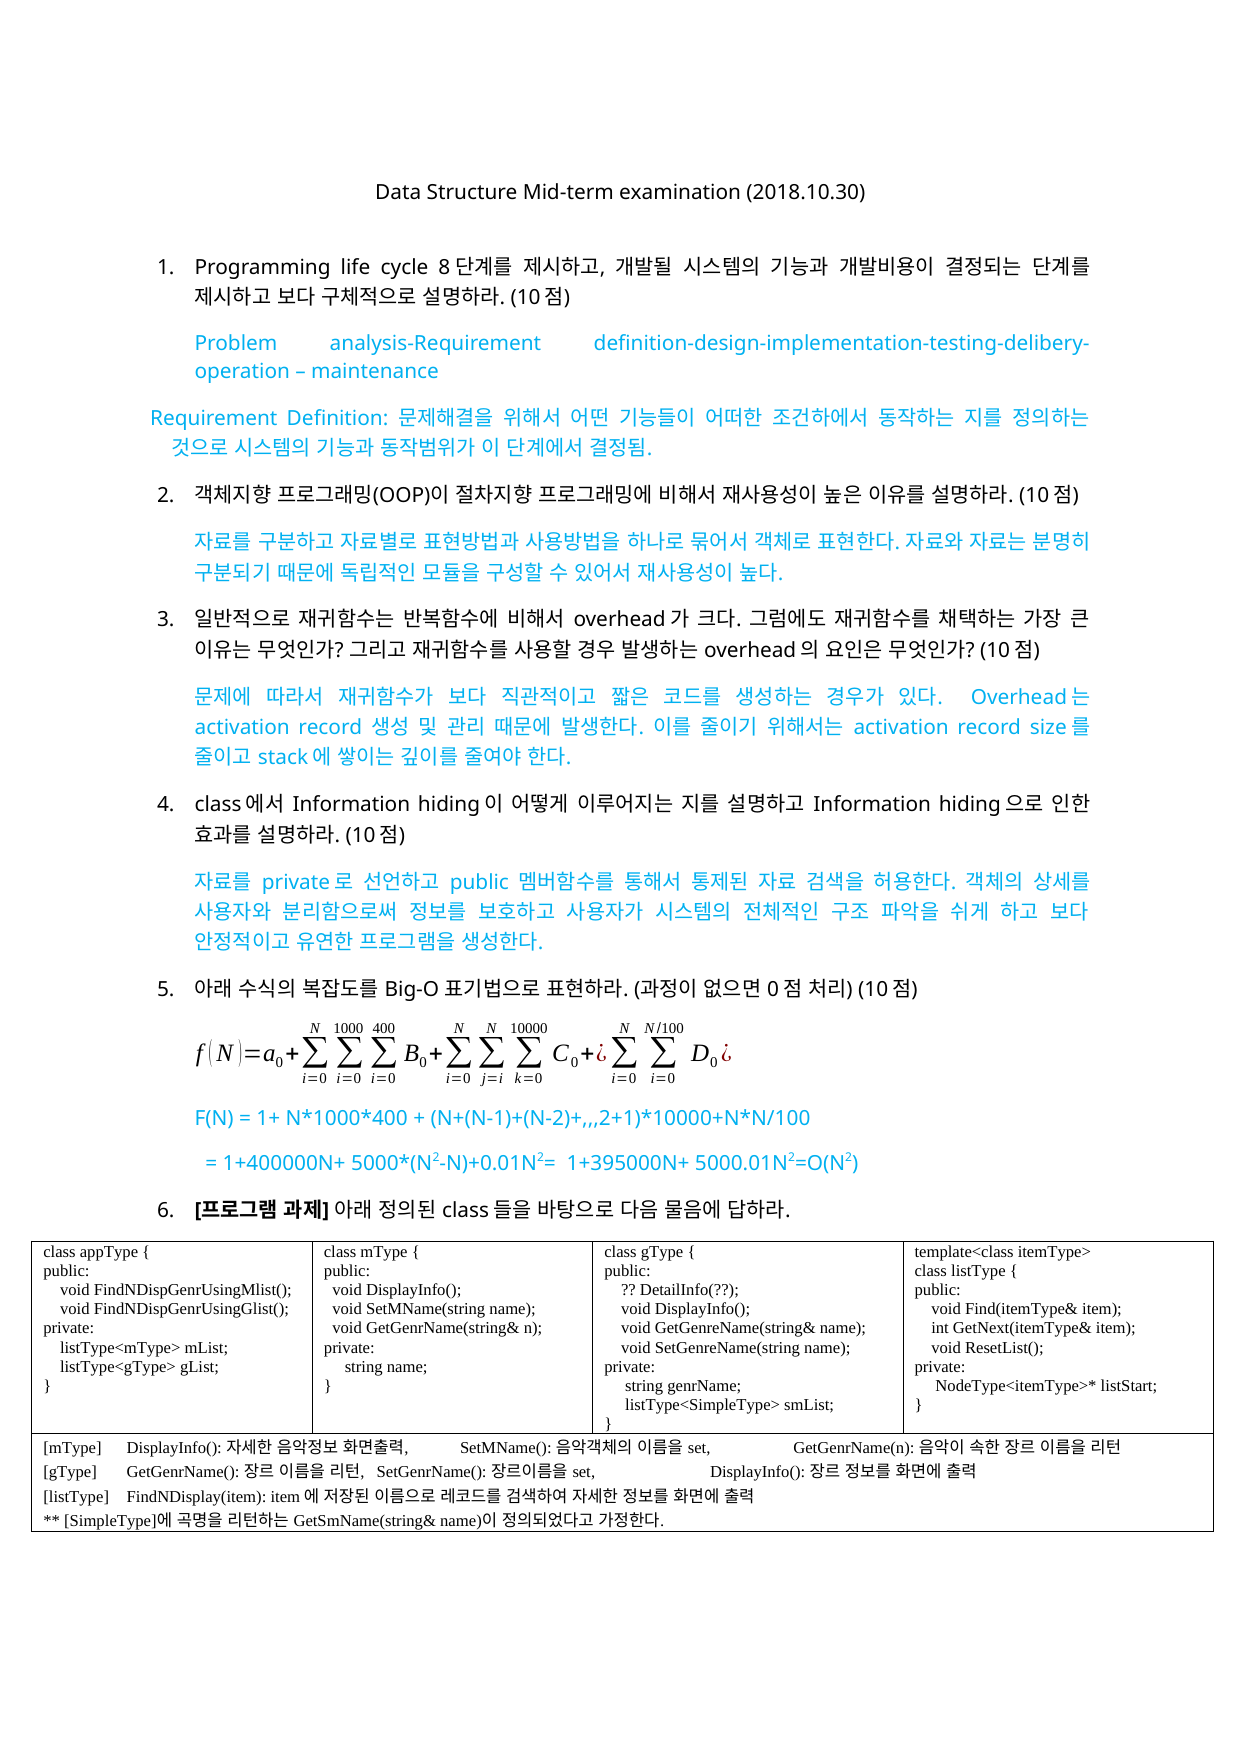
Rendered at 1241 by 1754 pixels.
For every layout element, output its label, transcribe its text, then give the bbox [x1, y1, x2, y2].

list = 1+400000N+ 5000*(N2-N)+0.01N2= 1+395000N+ 5000.01N2=O(N2) [194, 1148, 1090, 1177]
list 객체지향 프로그래밍(OOP)이 절차지향 프로그래밍에 비해서 재사용성이 높은 이유를 설명하라. (10점) [157, 478, 1090, 509]
list [프로그램 과제] 아래 정의된 class들을 바탕으로 다음 물음에 답하라. [157, 1193, 1090, 1224]
list 아래 수식의 복잡도를 Big-O 표기법으로 표현하라. (과정이 없으면 0점 처리) (10점) [157, 972, 1090, 1003]
list F(N) = 1+ N*1000*400 + (N+(N-1)+(N-2)+,,,2+1)*10000+N*N/100 [194, 1103, 1090, 1132]
list 자료를 private로 선언하고 public 멤버함수를 통해서 통제된 자료 검색을 허용한다. 객체의 상세를 사용자와 분리함으로써 정보를 보호하고 사용자가 시스템의 전체적인 구조 파악을 쉬게 하고 보다 안정적이고 유연한 프로그램을 생성한다. [194, 865, 1090, 956]
list Requirement Definition: 문제해결을 위해서 어떤 기능들이 어떠한 조건하에서 동작하는 지를 정의하는 것으로 시스템의 기능과 동작범위가 이 단계에서 결정됨. [150, 401, 1090, 462]
table_header class mType { public: void DisplayInfo(); void SetMName(string name); void GetGenrName(string& n); private: string name; } [313, 1242, 592, 1433]
list Problem analysis-Requirement definition-design-implementation-testing-delibery-operation – maintenance [194, 328, 1090, 384]
list 문제에 따라서 재귀함수가 보다 직관적이고 짧은 코드를 생성하는 경우가 있다. Overhead는 activation record 생성 및 관리 때문에 발생한다. 이를 줄이기 위해서는 activation record size를 줄이고 stack에 쌓이는 깊이를 줄여야 한다. [194, 680, 1090, 771]
list Programming life cycle 8단계를 제시하고, 개발될 시스템의 기능과 개발비용이 결정되는 단계를 제시하고 보다 구체적으로 설명하라. (10점) [157, 250, 1090, 311]
list 일반적으로 재귀함수는 반복함수에 비해서 overhead가 크다. 그럼에도 재귀함수를 채택하는 가장 큰 이유는 무엇인가? 그리고 재귀함수를 사용할 경우 발생하는 overhead의 요인은 무엇인가? (10점) [157, 603, 1090, 663]
table_header template<class itemType> class listType { public: void Find(itemType& item); int GetNext(itemType& item); void ResetList(); private: NodeType<itemType>* listStart; } [904, 1242, 1213, 1433]
text Data Structure Mid-term examination (2018.10.30) [150, 177, 1090, 206]
table_header class appType { public: void FindNDispGenrUsingMlist(); void FindNDispGenrUsingGlist(); private: listType<mType> mList; listType<gType> gList; } [32, 1242, 312, 1433]
list 자료를 구분하고 자료별로 표현방법과 사용방법을 하나로 묶어서 객체로 표현한다. 자료와 자료는 분명히 구분되기 때문에 독립적인 모듈을 구성할 수 있어서 재사용성이 높다. [194, 525, 1090, 586]
table_header class gType { public: ?? DetailInfo(??); void DisplayInfo(); void GetGenreName(string& name); void SetGenreName(string name); private: string genrName; listType<SimpleType> smList; } [593, 1242, 903, 1433]
table_cell [mType] DisplayInfo(): 자세한 음악정보 화면출력, SetMName(): 음악객체의 이름을 set, GetGenrName(n): 음악이 속한 장르 이름을 리턴 [gType] GetGenrName(): 장르 이름을 리턴, SetGenrName(): 장르이름을 set, DisplayInfo(): 장르 정보를 화면에 출력 [listType] FindNDisplay(item): item에 저장된 이름으로 레코드를 검색하여 자세한 정보를 화면에 출력 ** [SimpleType]에 곡명을 리턴하는 GetSmName(string& name)이 정의되었다고 가정한다. [32, 1434, 1213, 1531]
list class에서 Information hiding이 어떻게 이루어지는 지를 설명하고 Information hiding으로 인한 효과를 설명하라. (10점) [157, 788, 1090, 848]
